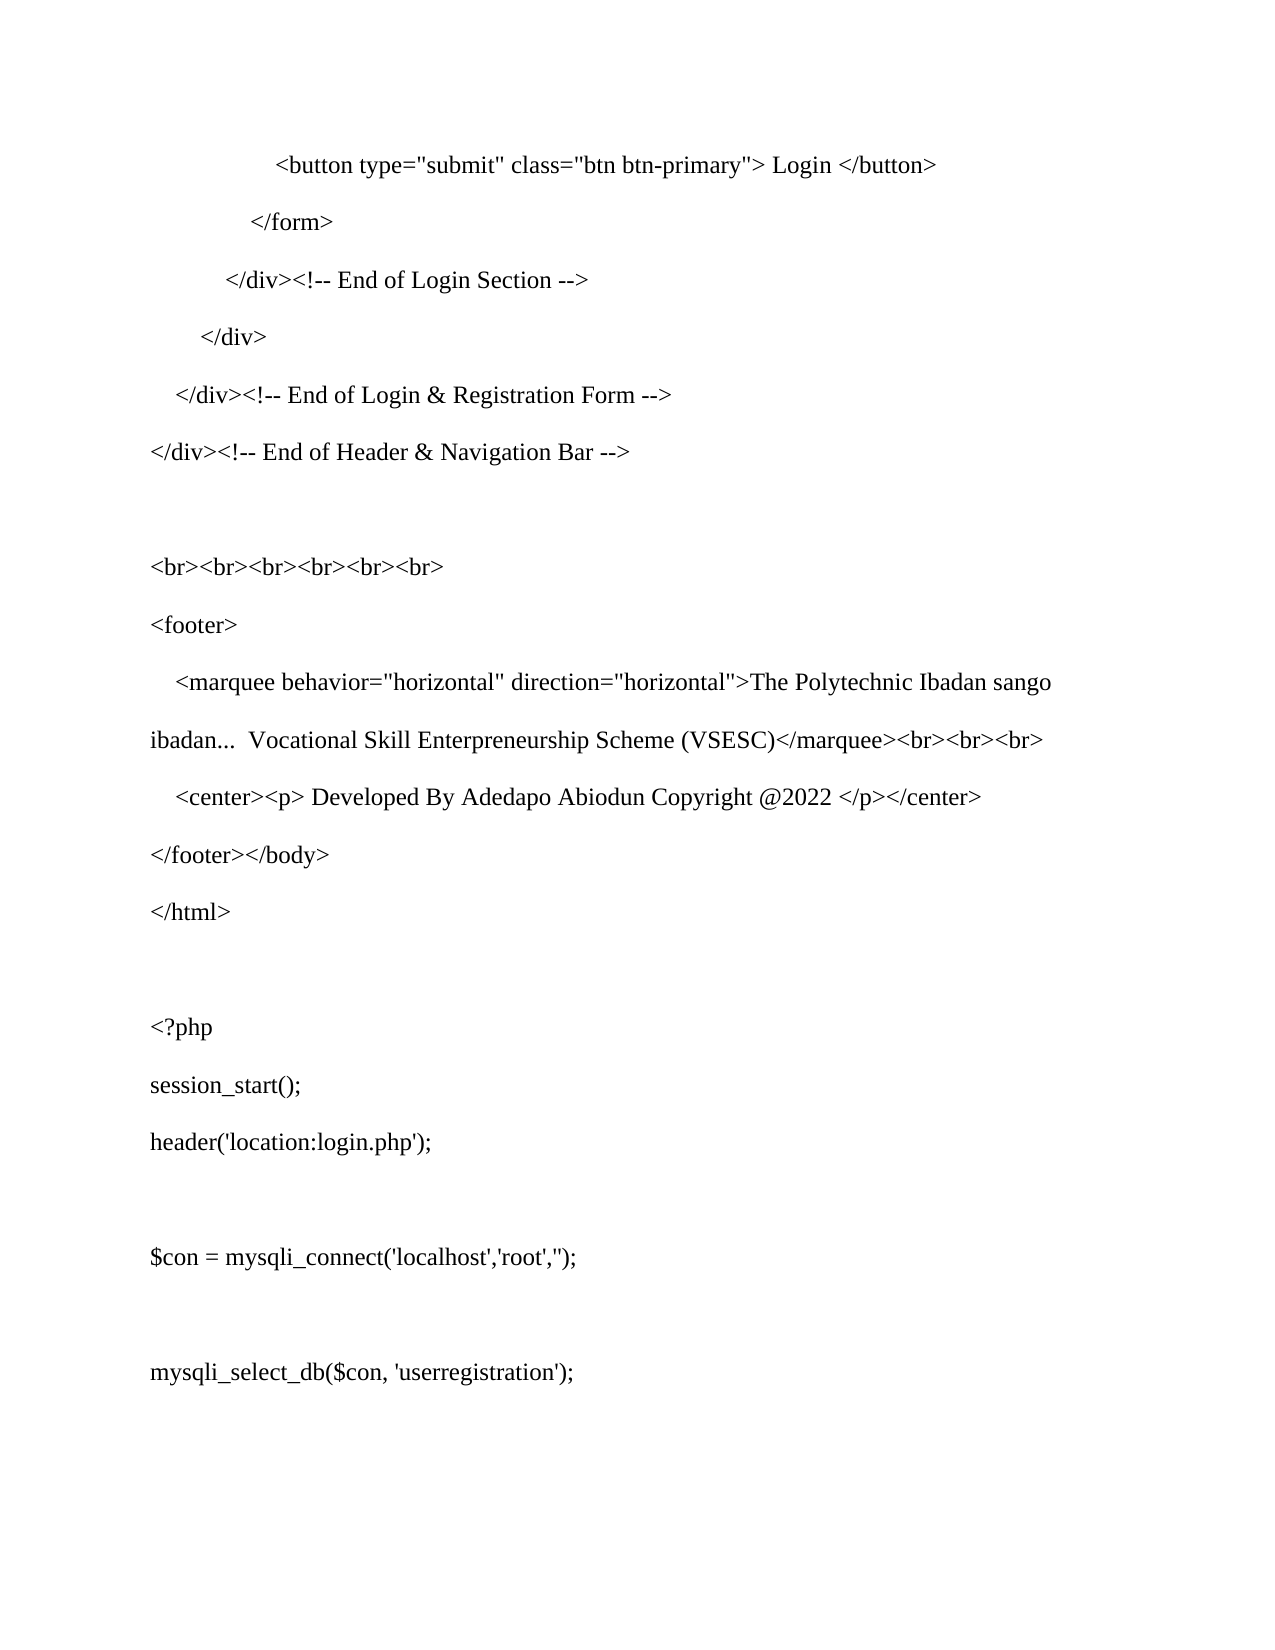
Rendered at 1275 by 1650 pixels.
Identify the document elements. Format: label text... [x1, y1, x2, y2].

text </footer></body> [150, 840, 1125, 869]
text mysqli_select_db($con, 'userregistration'); [150, 1357, 1125, 1386]
text <br><br><br><br><br><br> [150, 552, 1125, 581]
text <?php [150, 1012, 1125, 1041]
text session_start(); [150, 1070, 1125, 1099]
text <button type="submit" class="btn btn-primary"> Login </button> [150, 150, 1125, 179]
text <center><p> Developed By Adedapo Abiodun Copyright @2022 </p></center> [150, 782, 1125, 811]
text </form> [150, 207, 1125, 236]
text </html> [150, 897, 1125, 926]
text $con = mysqli_connect('localhost','root',''); [150, 1242, 1125, 1271]
text </div><!-- End of Login & Registration Form --> [150, 380, 1125, 409]
text <footer> [150, 610, 1125, 639]
text </div><!-- End of Login Section --> [150, 265, 1125, 294]
text </div><!-- End of Header & Navigation Bar --> [150, 437, 1125, 466]
text </div> [150, 322, 1125, 351]
text <marquee behavior="horizontal" direction="horizontal">The Polytechnic Ibadan sango ibadan... Vocational Skill Enterpreneurship Scheme (VSESC)</marquee><br><br><br> [150, 667, 1125, 754]
text header('location:login.php'); [150, 1127, 1125, 1156]
